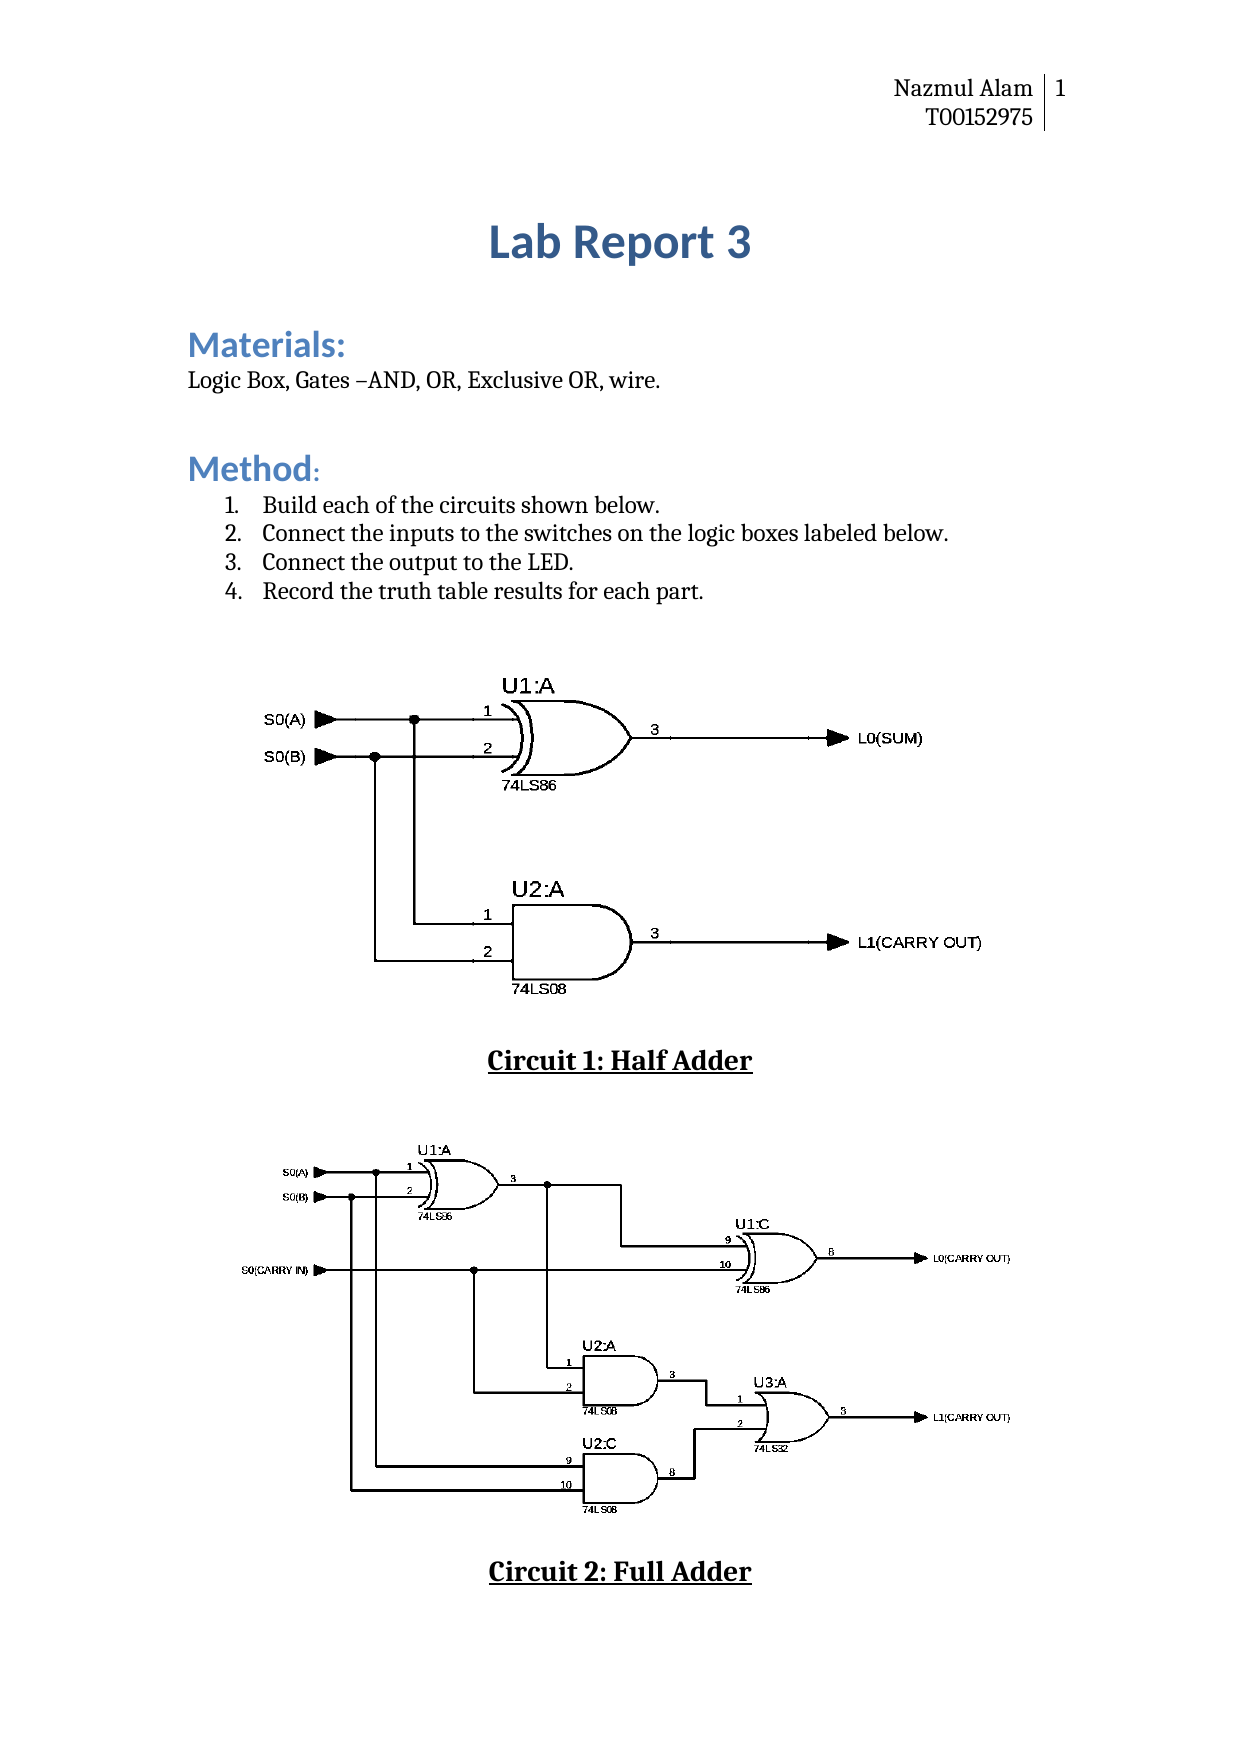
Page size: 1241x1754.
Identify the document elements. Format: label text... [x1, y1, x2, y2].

list Connect the output to the LED. [225, 548, 1053, 577]
subtitle Lab Report 3 [187, 210, 1053, 271]
text Circuit 2: Full Adder [187, 1555, 1053, 1588]
list Record the truth table results for each part. [225, 577, 1053, 606]
text Logic Box, Gates –AND, OR, Exclusive OR, wire. [187, 366, 1053, 395]
text Circuit 1: Half Adder [187, 1044, 1053, 1078]
subtitle Materials: [187, 321, 1053, 366]
subtitle Method: [187, 445, 1053, 491]
list Build each of the circuits shown below. [225, 491, 1053, 519]
list Connect the inputs to the switches on the logic boxes labeled below. [225, 519, 1053, 548]
